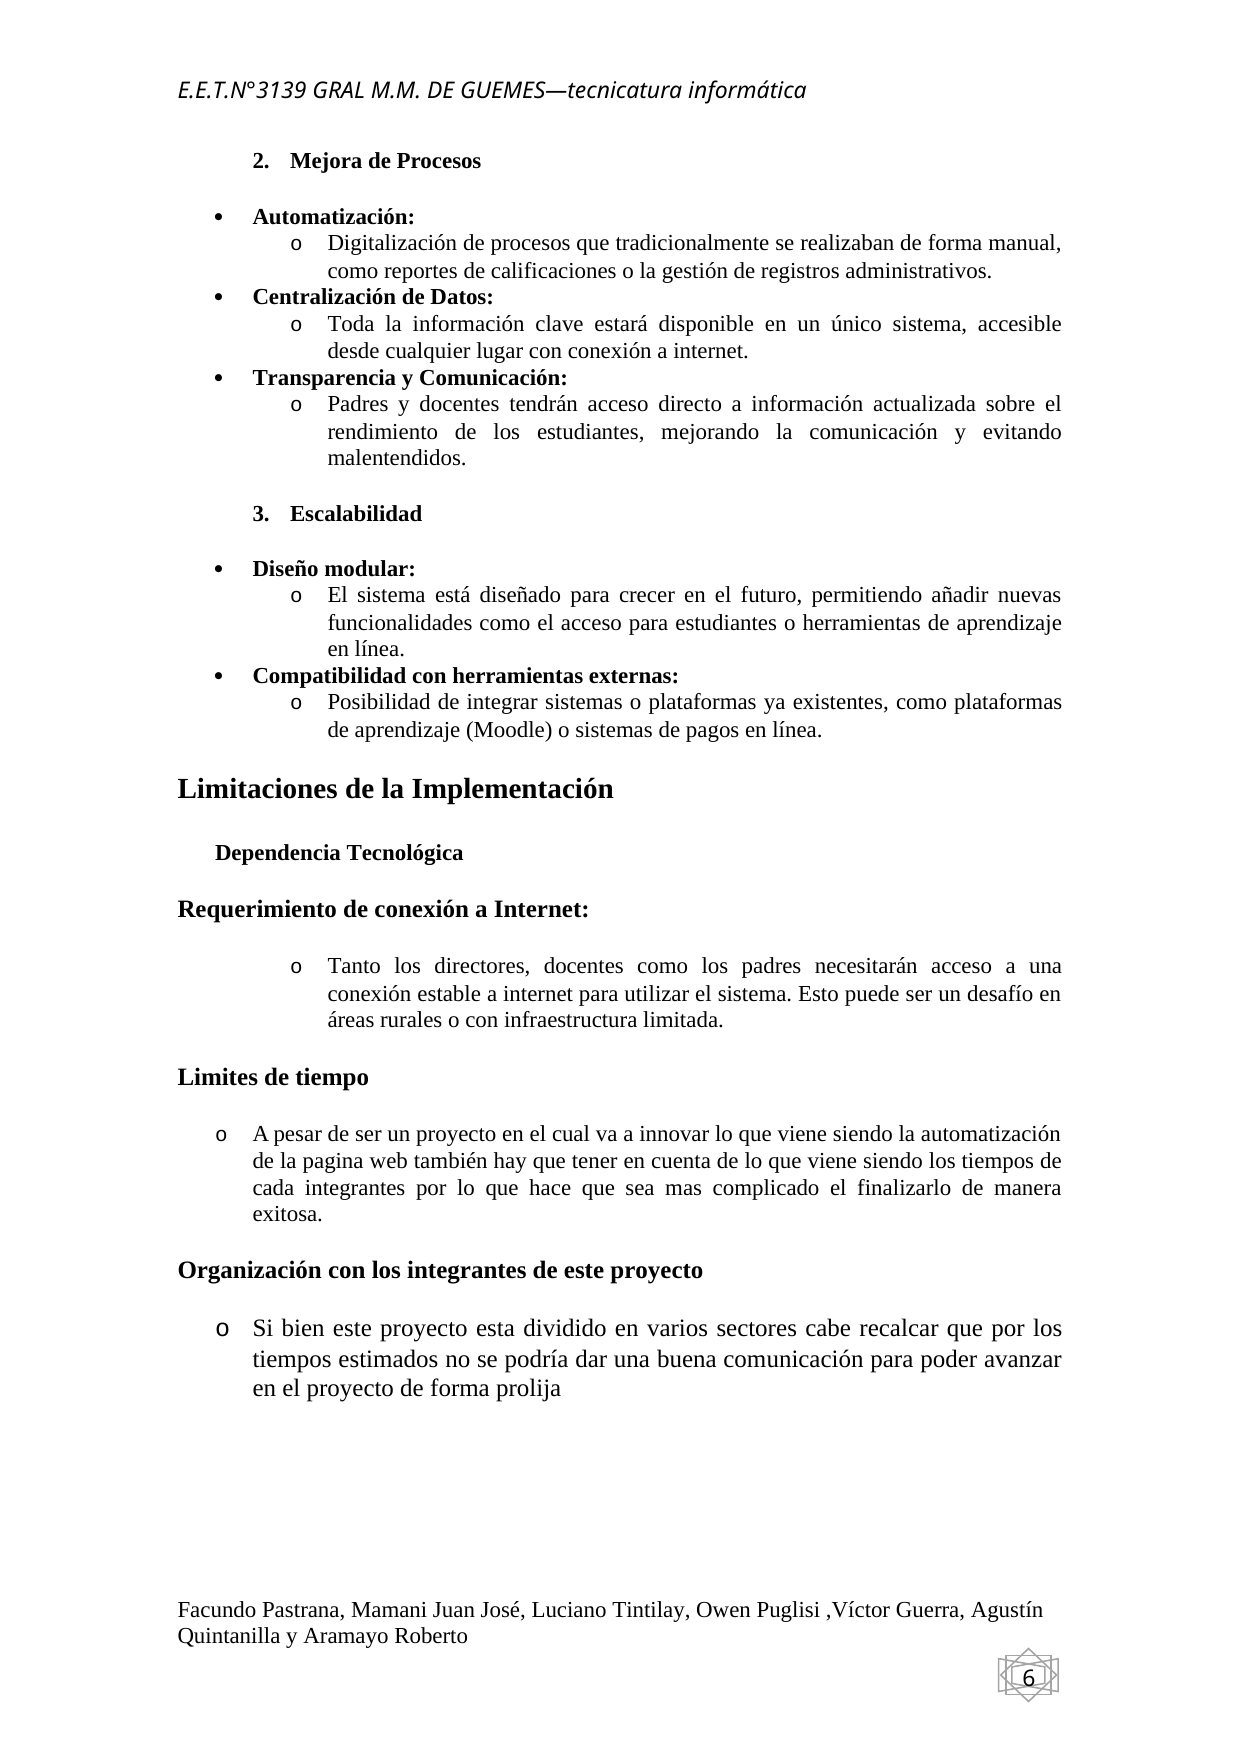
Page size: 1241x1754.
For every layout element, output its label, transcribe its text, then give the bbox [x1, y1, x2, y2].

list Centralización de Datos: [215, 283, 1063, 310]
subtitle Limitaciones de la Implementación [177, 771, 1063, 805]
list Posibilidad de integrar sistemas o plataformas ya existentes, como plataformas de aprendizaje (Moodle) o sistemas de pagos en línea. [290, 688, 1063, 742]
list Digitalización de procesos que tradicionalmente se realizaban de forma manual, como reportes de calificaciones o la gestión de registros administrativos. [290, 229, 1063, 283]
list El sistema está diseñado para crecer en el futuro, permitiendo añadir nuevas funcionalidades como el acceso para estudiantes o herramientas de aprendizaje en línea. [290, 581, 1063, 662]
list Automatización: [215, 203, 1063, 229]
list Padres y docentes tendrán acceso directo a información actualizada sobre el rendimiento de los estudiantes, mejorando la comunicación y evitando malentendidos. [290, 390, 1063, 470]
list Mejora de Procesos [252, 148, 1063, 174]
list Diseño modular: [215, 555, 1063, 581]
list Toda la información clave estará disponible en un único sistema, accesible desde cualquier lugar con conexión a internet. [290, 310, 1063, 364]
text Requerimiento de conexión a Internet: [177, 894, 1063, 923]
list A pesar de ser un proyecto en el cual va a innovar lo que viene siendo la automatización de la pagina web también hay que tener en cuenta de lo que viene siendo los tiempos de cada integrantes por lo que hace que sea mas complicado el finalizarlo de manera exitosa. [215, 1120, 1063, 1226]
list Escalabilidad [252, 499, 1063, 526]
list Si bien este proyecto esta dividido en varios sectores cabe recalcar que por los tiempos estimados no se podría dar una buena comunicación para poder avanzar en el proyecto de forma prolija [215, 1313, 1063, 1402]
text Organización con los integrantes de este proyecto [177, 1256, 1063, 1284]
text Limites de tiempo [177, 1062, 1063, 1091]
list Tanto los directores, docentes como los padres necesitarán acceso a una conexión estable a internet para utilizar el sistema. Esto puede ser un desafío en áreas rurales o con infraestructura limitada. [290, 952, 1063, 1033]
list Transparencia y Comunicación: [215, 364, 1063, 390]
list Compatibilidad con herramientas externas: [215, 662, 1063, 688]
text Dependencia Tecnológica [215, 839, 1063, 865]
